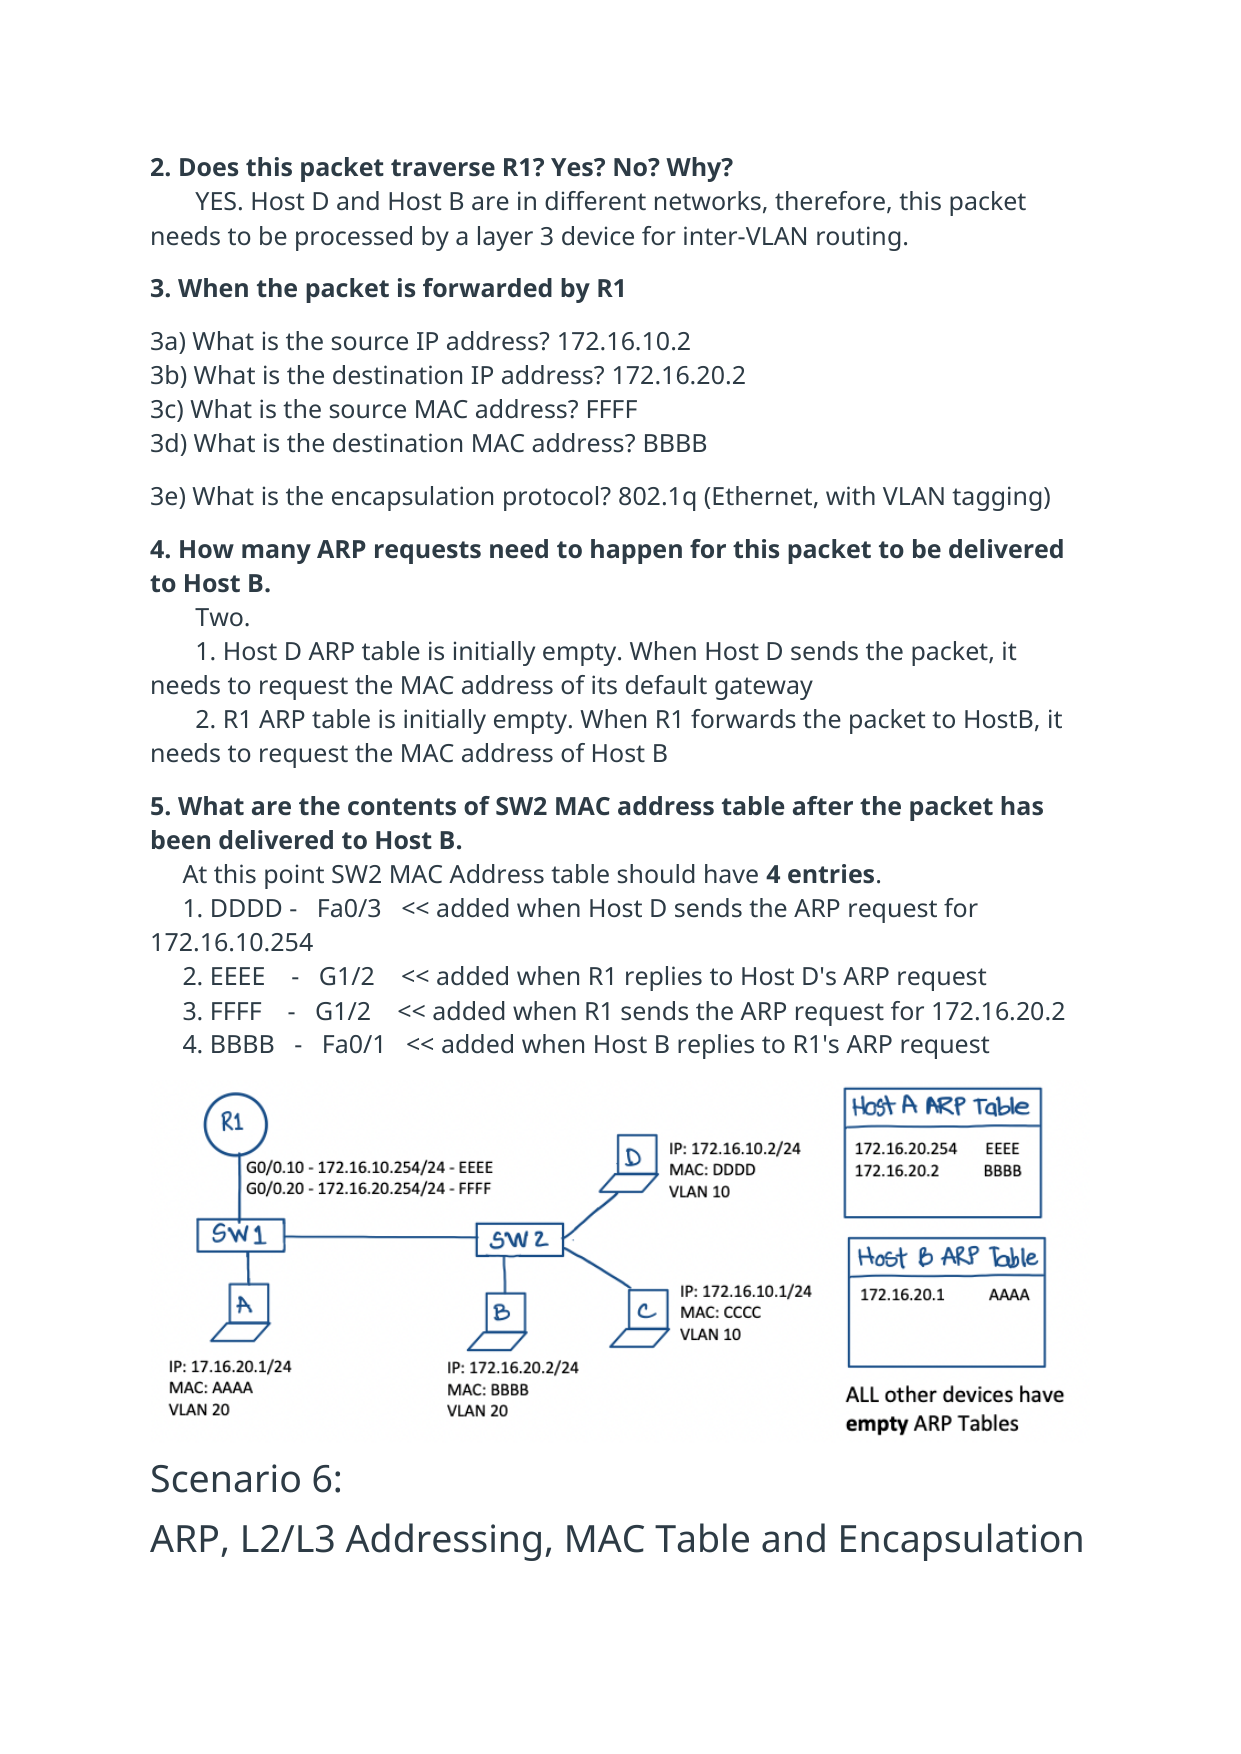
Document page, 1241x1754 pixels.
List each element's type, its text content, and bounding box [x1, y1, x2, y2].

text 3a) What is the source IP address? 172.16.10.2 3b) What is the destination IP address? 172.16.20.2 3c) What is the source MAC address? FFFF 3d) What is the destination MAC address? BBBB [150, 324, 1090, 460]
text 3. When the packet is forwarded by R1 [150, 271, 1090, 305]
picture [150, 1080, 1091, 1443]
subtitle ARP, L2/L3 Addressing, MAC Table and Encapsulation [150, 1513, 1090, 1564]
text 2. Does this packet traverse R1? Yes? No? Why? YES. Host D and Host B are in different networks, therefore, this packet needs to be processed by a layer 3 device for inter-VLAN routing. [150, 150, 1090, 252]
text 4. How many ARP requests need to happen for this packet to be delivered to Host B. Two. 1. Host D ARP table is initially empty. When Host D sends the packet, it needs to request the MAC address of its default gateway 2. R1 ARP table is initially empty. When R1 forwards the packet to HostB, it needs to request the MAC address of Host B [150, 532, 1090, 770]
subtitle Scenario 6: [150, 1452, 1090, 1503]
text 5. What are the contents of SW2 MAC address table after the packet has been delivered to Host B. At this point SW2 MAC Address table should have 4 entries. 1. DDDD - Fa0/3 << added when Host D sends the ARP request for 172.16.10.254 2. EEEE - G1/2 << added when R1 replies to Host D's ARP request 3. FFFF - G1/2 << added when R1 sends the ARP request for 172.16.20.2 4. BBBB - Fa0/1 << added when Host B replies to R1's ARP request [150, 789, 1090, 1061]
text 3e) What is the encapsulation protocol? 802.1q (Ethernet, with VLAN tagging) [150, 479, 1090, 513]
